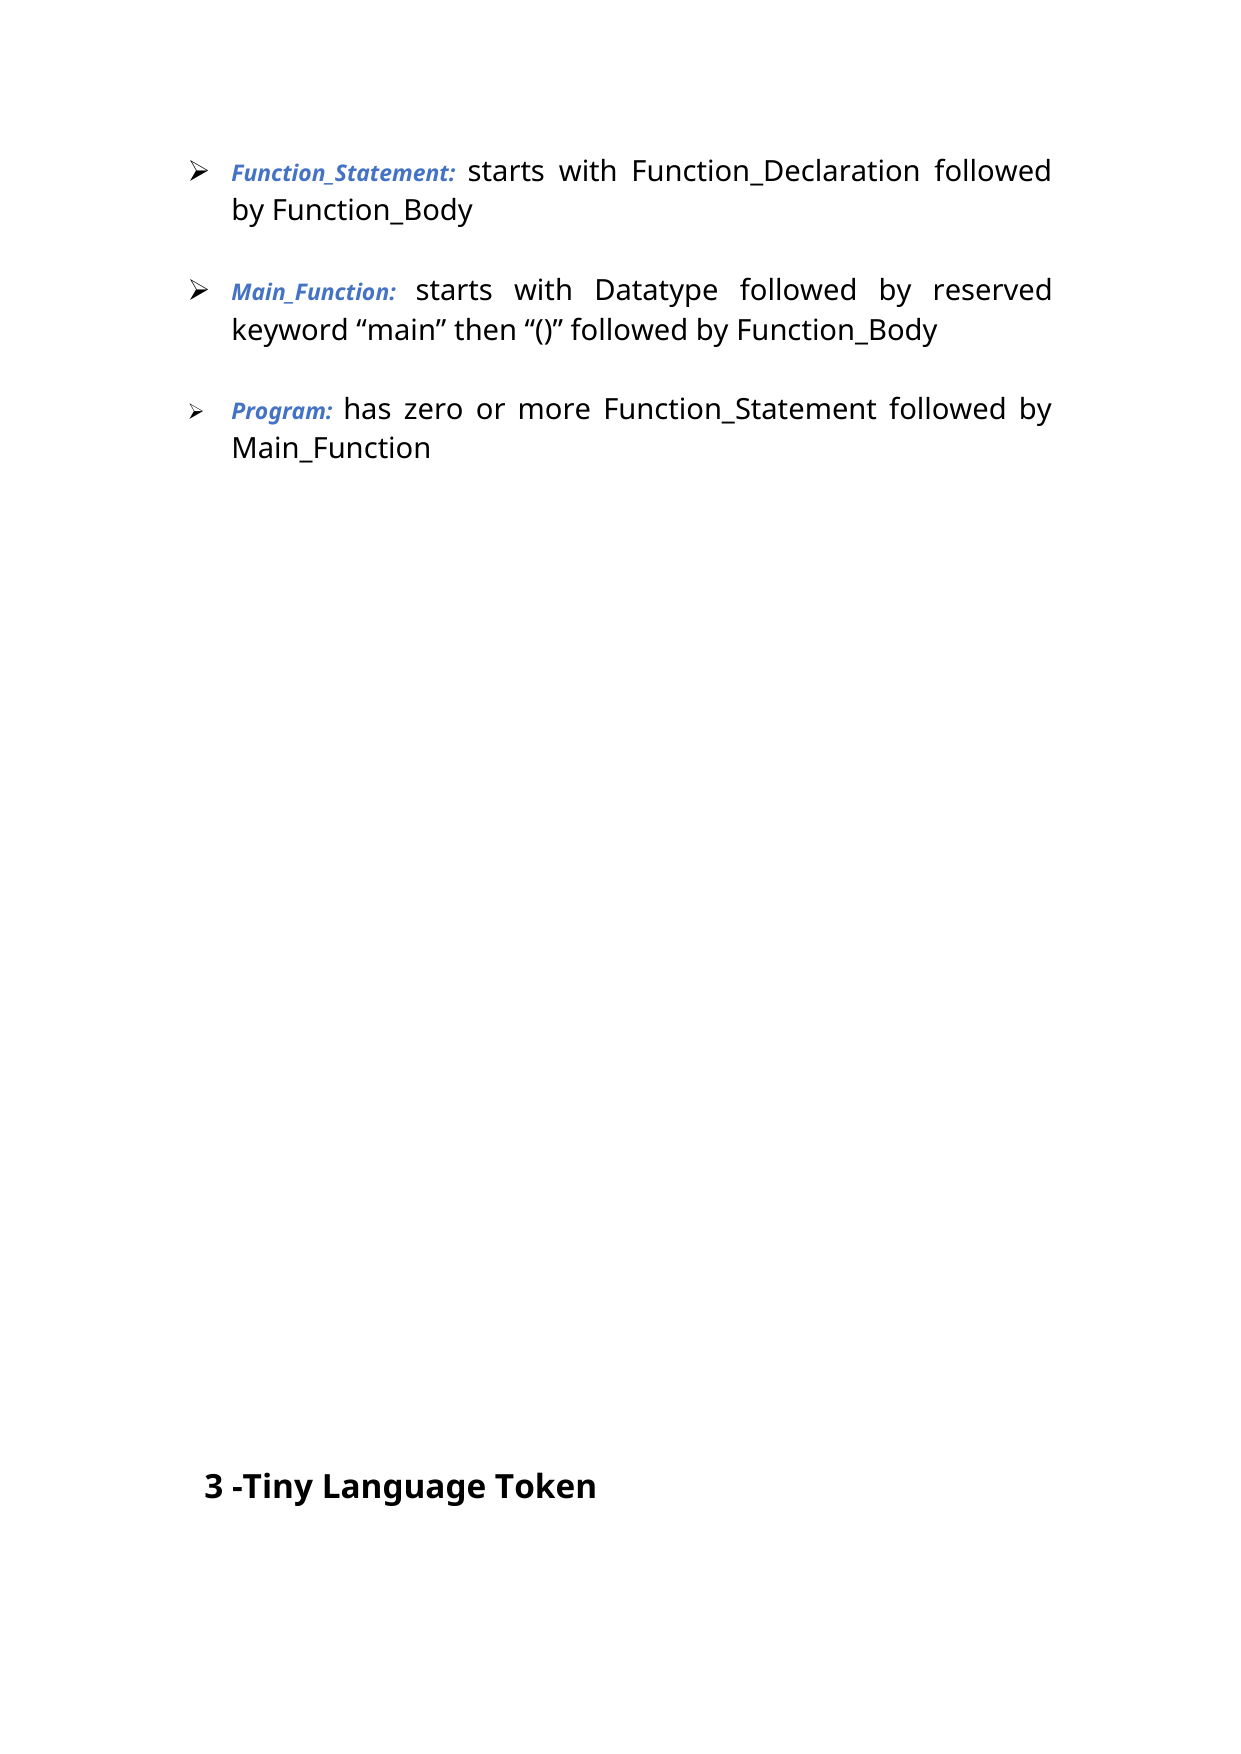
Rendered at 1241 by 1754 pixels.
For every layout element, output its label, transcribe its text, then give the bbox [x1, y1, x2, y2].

subtitle 3 -Tiny Language Token [187, 1463, 1053, 1509]
list Main_Function: starts with Datatype followed by reserved keyword “main” then “()” followed by Function_Body [187, 269, 1053, 348]
list Function_Statement: starts with Function_Declaration followed by Function_Body [187, 150, 1053, 229]
list Program: has zero or more Function_Statement followed by Main_Function [187, 388, 1053, 467]
